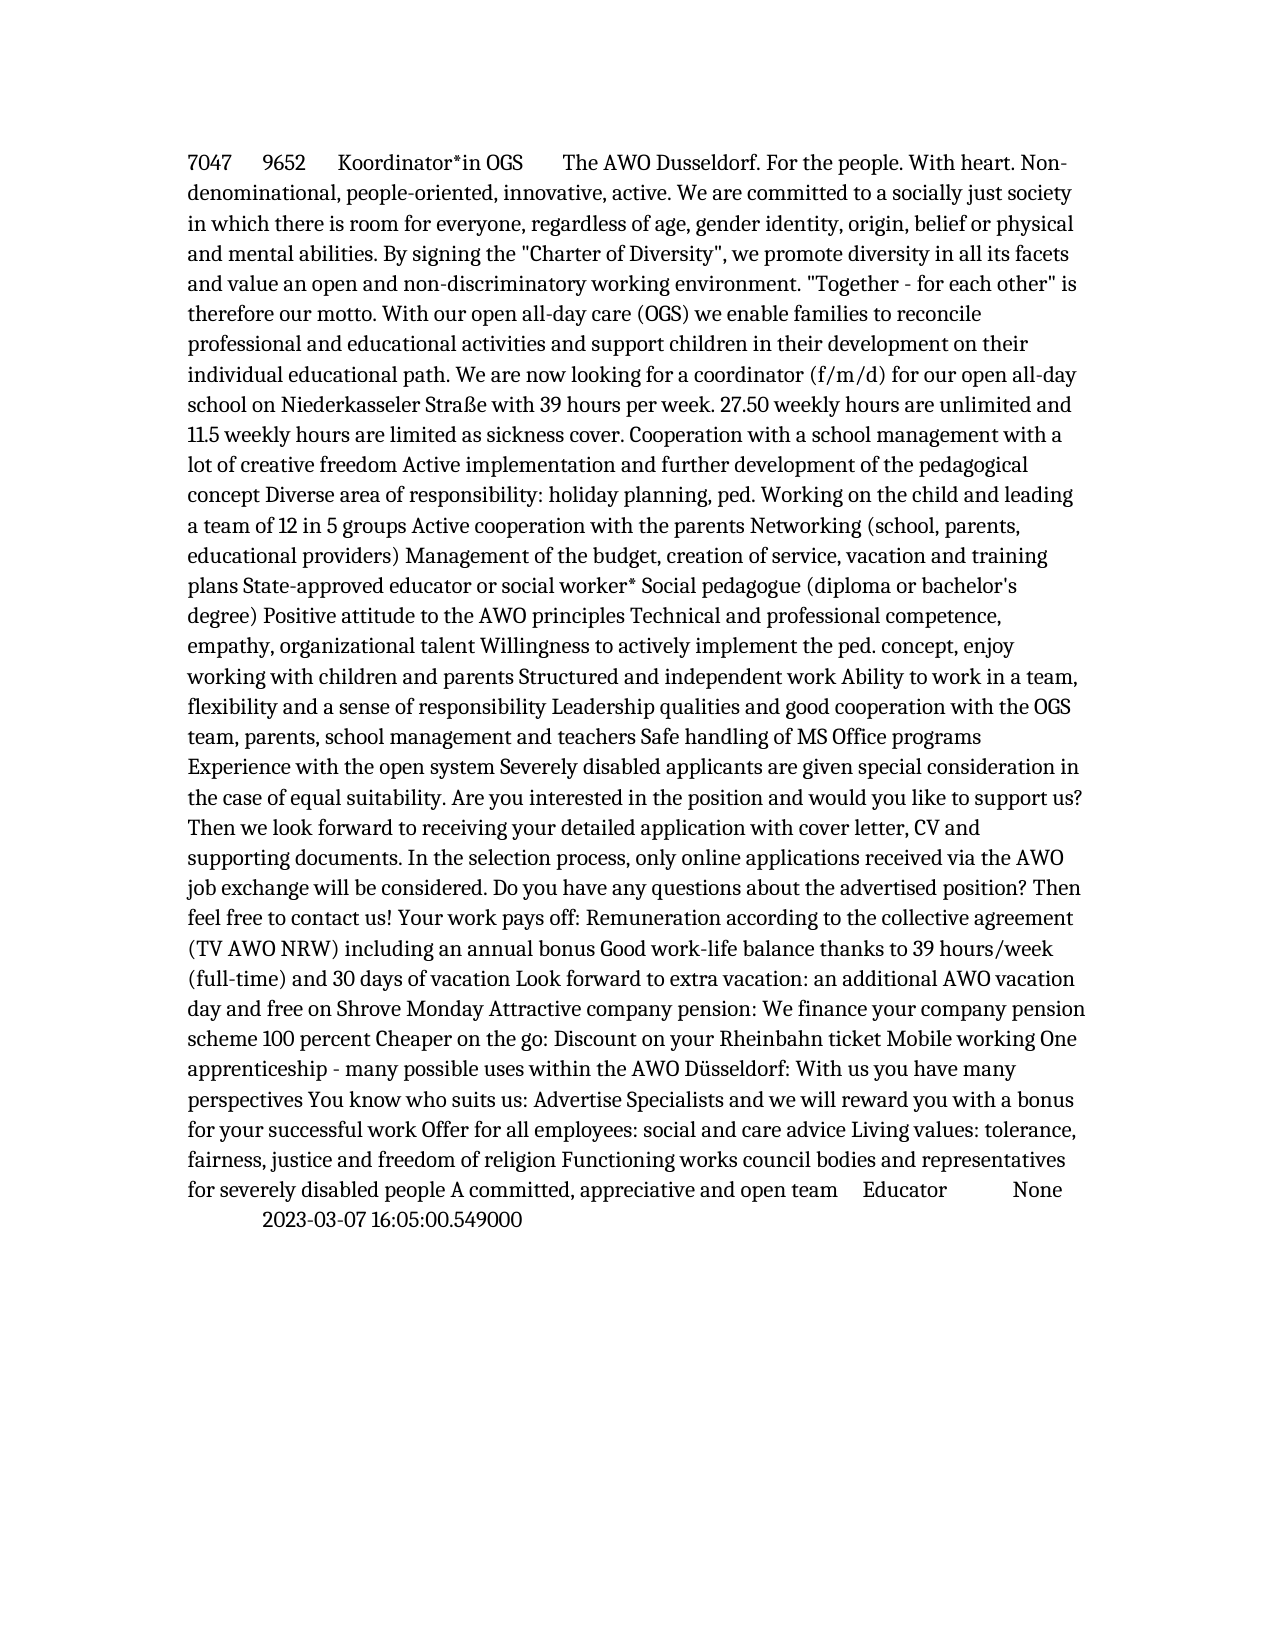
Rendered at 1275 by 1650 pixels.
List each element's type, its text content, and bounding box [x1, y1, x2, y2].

text 7047 9652 Koordinator*in OGS The AWO Dusseldorf. For the people. With heart. Non-denominational, people-oriented, innovative, active. We are committed to a socially just society in which there is room for everyone, regardless of age, gender identity, origin, belief or physical and mental abilities. By signing the "Charter of Diversity", we promote diversity in all its facets and value an open and non-discriminatory working environment. "Together - for each other" is therefore our motto. With our open all-day care (OGS) we enable families to reconcile professional and educational activities and support children in their development on their individual educational path. We are now looking for a coordinator (f/m/d) for our open all-day school on Niederkasseler Straße with 39 hours per week. 27.50 weekly hours are unlimited and 11.5 weekly hours are limited as sickness cover. Cooperation with a school management with a lot of creative freedom Active implementation and further development of the pedagogical concept Diverse area of ​​responsibility: holiday planning, ped. Working on the child and leading a team of 12 in 5 groups Active cooperation with the parents Networking (school, parents, educational providers) Management of the budget, creation of service, vacation and training plans State-approved educator or social worker* Social pedagogue (diploma or bachelor's degree) Positive attitude to the AWO principles Technical and professional competence, empathy, organizational talent Willingness to actively implement the ped. concept, enjoy working with children and parents Structured and independent work Ability to work in a team, flexibility and a sense of responsibility Leadership qualities and good cooperation with the OGS team, parents, school management and teachers Safe handling of MS Office programs Experience with the open system Severely disabled applicants are given special consideration in the case of equal suitability. Are you interested in the position and would you like to support us? Then we look forward to receiving your detailed application with cover letter, CV and supporting documents. In the selection process, only online applications received via the AWO job exchange will be considered. Do you have any questions about the advertised position? Then feel free to contact us! Your work pays off: Remuneration according to the collective agreement (TV AWO NRW) including an annual bonus Good work-life balance thanks to 39 hours/week (full-time) and 30 days of vacation Look forward to extra vacation: an additional AWO vacation day and free on Shrove Monday Attractive company pension: We finance your company pension scheme 100 percent Cheaper on the go: Discount on your Rheinbahn ticket Mobile working One apprenticeship - many possible uses within the AWO Düsseldorf: With us you have many perspectives You know who suits us: Advertise Specialists and we will reward you with a bonus for your successful work Offer for all employees: social and care advice Living values: tolerance, fairness, justice and freedom of religion Functioning works council bodies and representatives for severely disabled people A committed, appreciative and open team Educator None 2023-03-07 16:05:00.549000 [187, 150, 1087, 1264]
